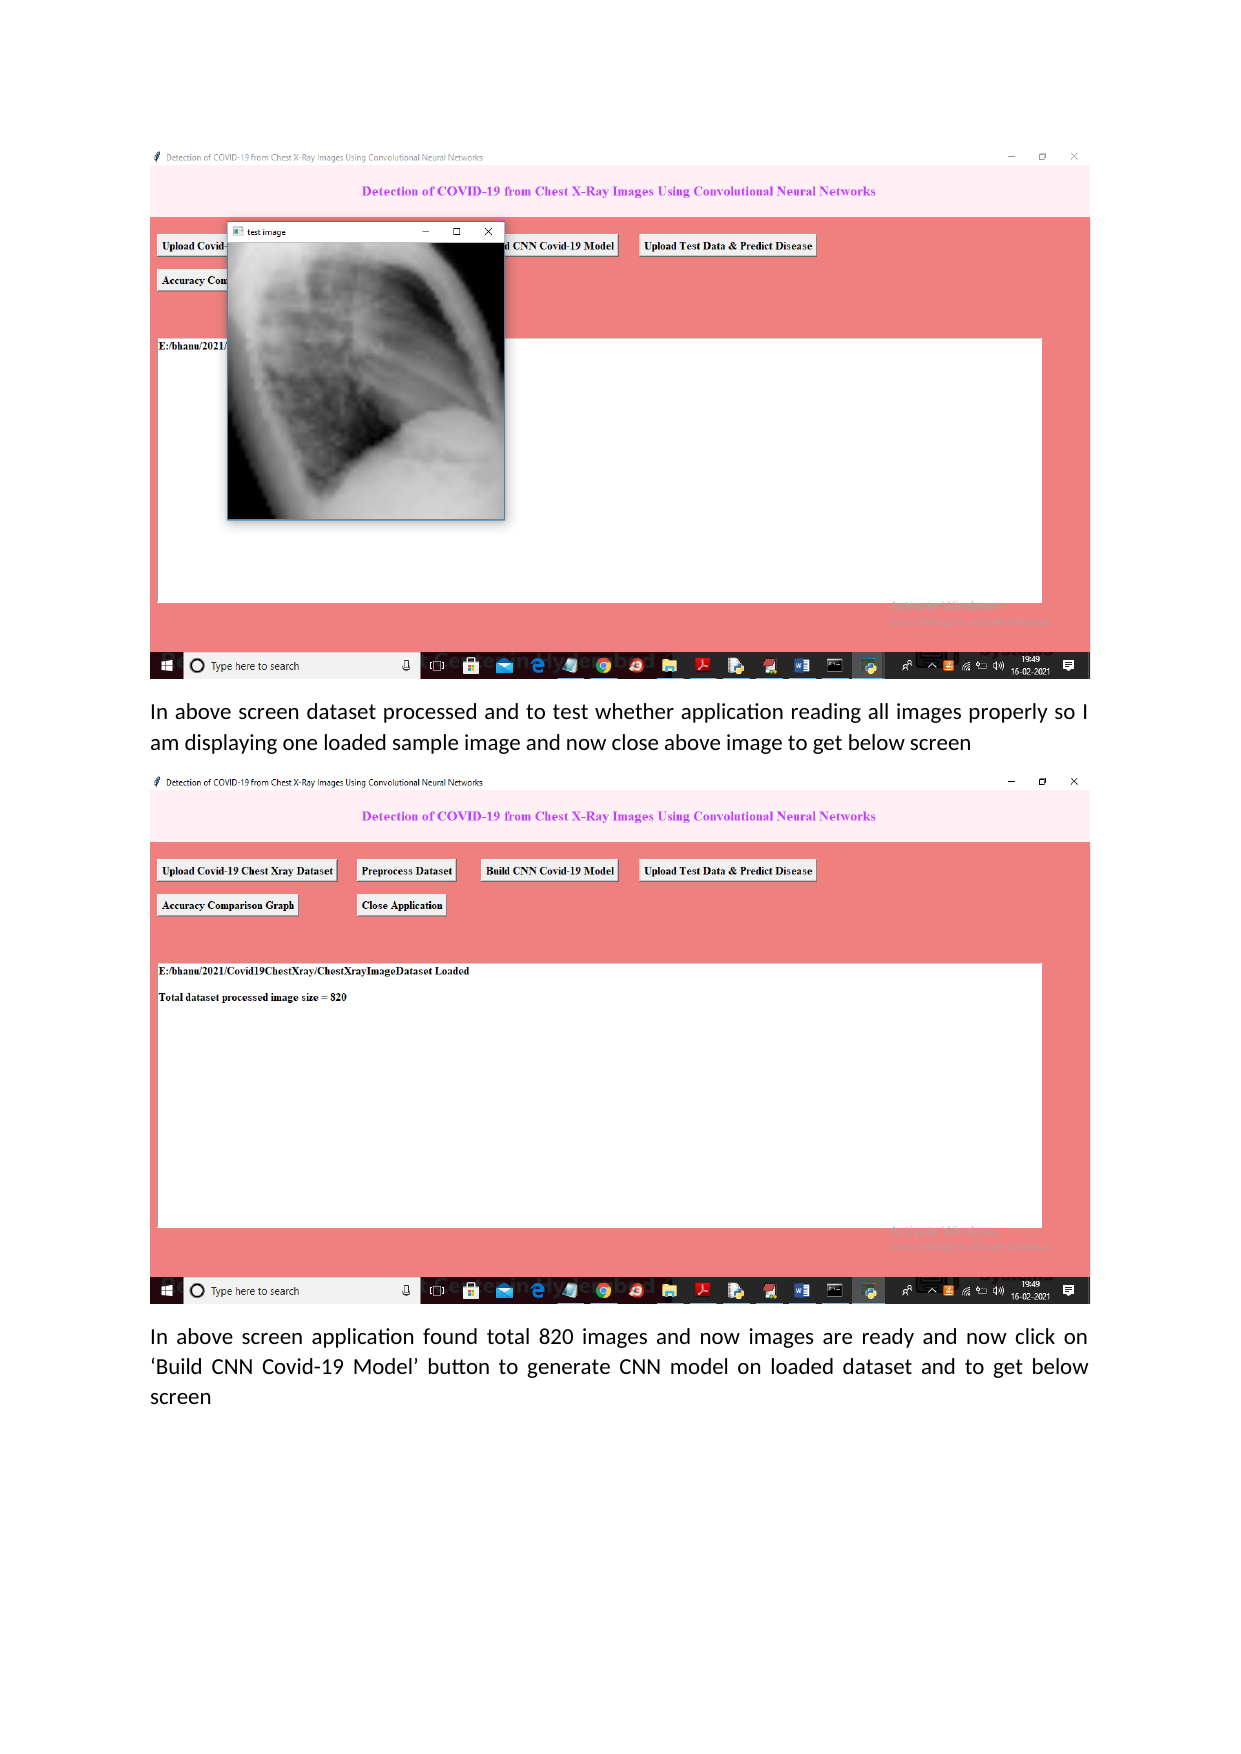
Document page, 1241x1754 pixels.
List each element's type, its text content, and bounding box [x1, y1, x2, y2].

picture [150, 774, 1091, 1304]
picture [150, 150, 1091, 679]
text In above screen dataset processed and to test whether application reading all images properly so I am displaying one loaded sample image and now close above image to get below screen [150, 697, 1090, 756]
text In above screen application found total 820 images and now images are ready and now click on ‘Build CNN Covid-19 Model’ button to generate CNN model on loaded dataset and to get below screen [150, 1322, 1090, 1411]
